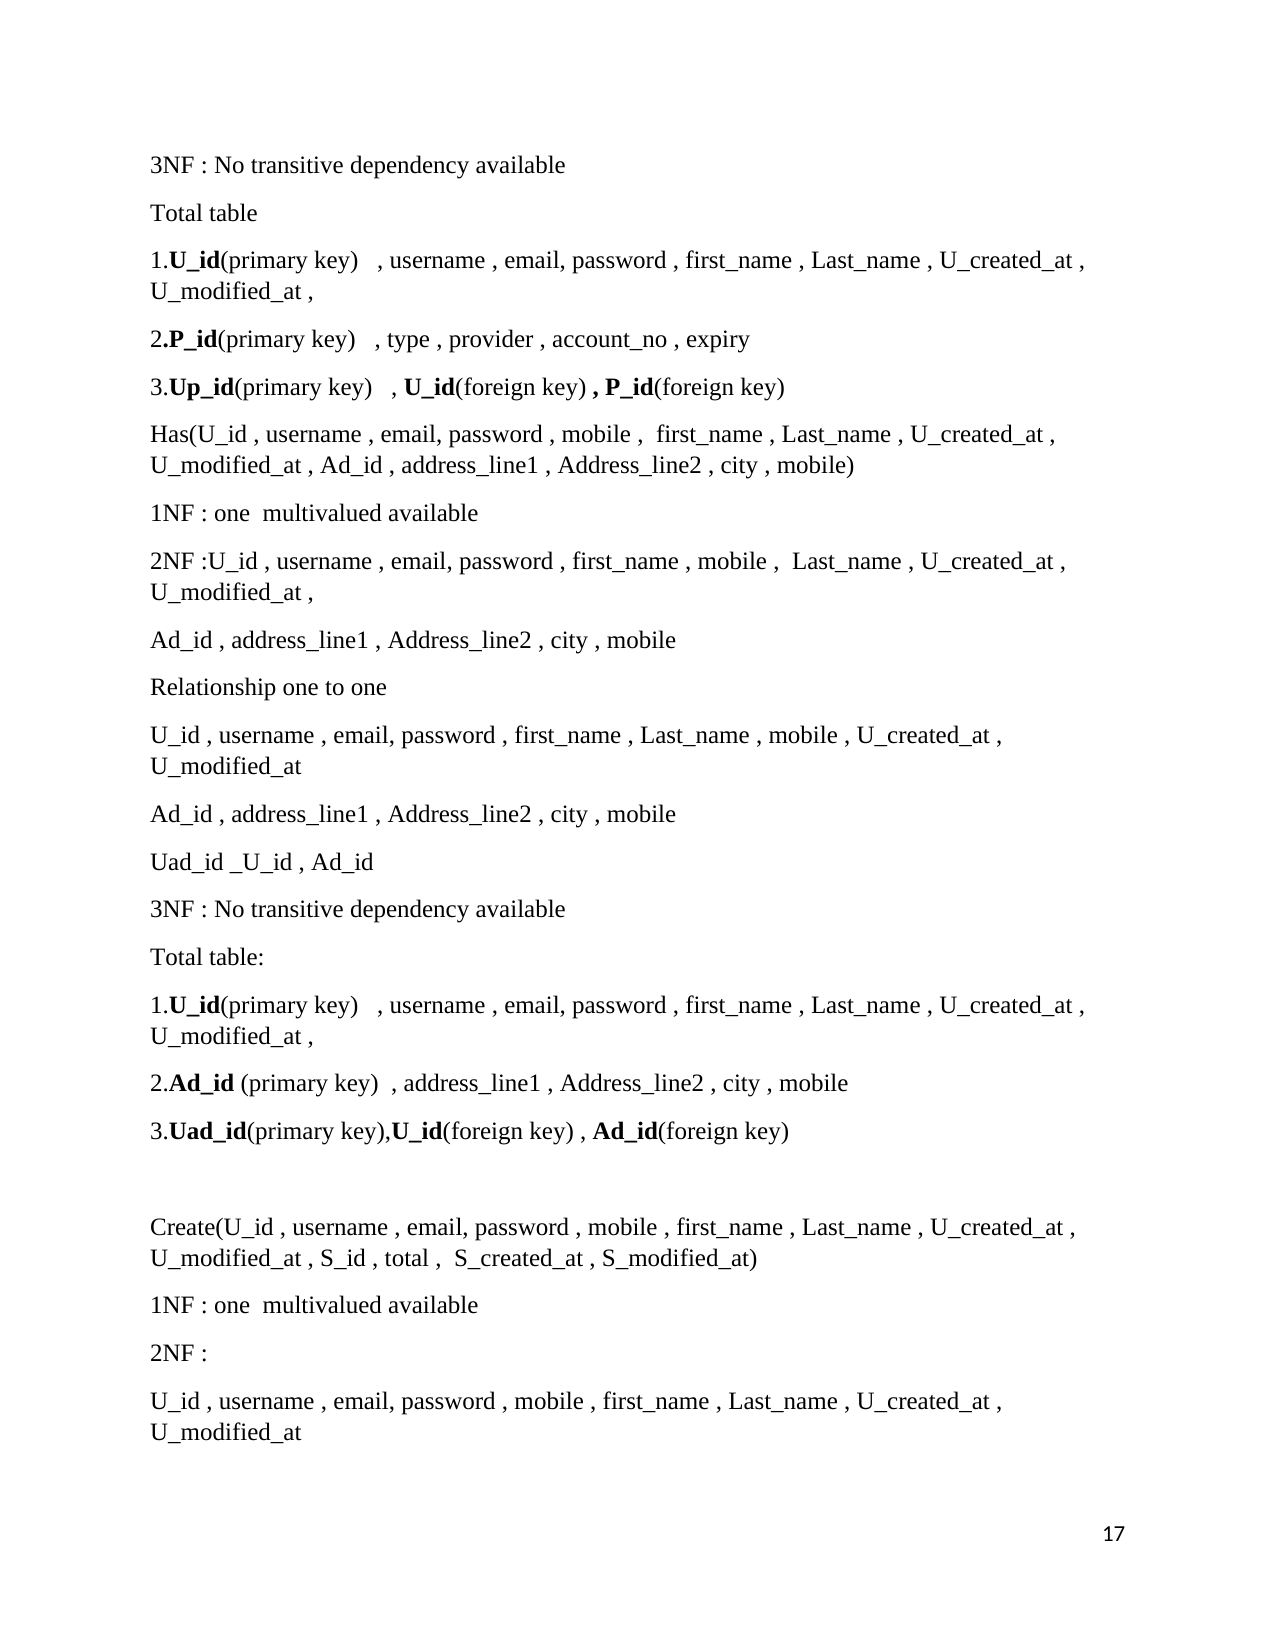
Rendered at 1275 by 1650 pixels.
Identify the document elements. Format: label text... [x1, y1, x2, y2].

text 1.U_id(primary key) , username , email, password , first_name , Last_name , U_created_at , U_modified_at , [150, 990, 1125, 1049]
text U_id , username , email, password , first_name , Last_name , mobile , U_created_at , U_modified_at [150, 720, 1125, 780]
text 1.U_id(primary key) , username , email, password , first_name , Last_name , U_created_at , U_modified_at , [150, 245, 1125, 305]
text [150, 1386, 1125, 1446]
text 3.Up_id(primary key) , U_id(foreign key) , P_id(foreign key) [150, 372, 1125, 401]
text 3.Uad_id(primary key),U_id(foreign key) , Ad_id(foreign key) [150, 1116, 1125, 1145]
text 2.P_id(primary key) , type , provider , account_no , expiry [150, 324, 1125, 353]
text Has(U_id , username , email, password , mobile , first_name , Last_name , U_created_at , U_modified_at , Ad_id , address_line1 , Address_line2 , city , mobile) [150, 419, 1125, 479]
text Total table: [150, 942, 1125, 971]
text 1NF : one multivalued available [150, 498, 1125, 527]
text Create(U_id , username , email, password , mobile , first_name , Last_name , U_created_at , U_modified_at , S_id , total , S_created_at , S_modified_at) [150, 1212, 1125, 1271]
text 2.Ad_id (primary key) , address_line1 , Address_line2 , city , mobile [150, 1068, 1125, 1097]
text 2NF : [150, 1338, 1125, 1367]
text 2NF :U_id , username , email, password , first_name , mobile , Last_name , U_created_at , U_modified_at , [150, 546, 1125, 606]
text Total table [150, 198, 1125, 226]
text Ad_id , address_line1 , Address_line2 , city , mobile [150, 625, 1125, 653]
text Relationship one to one [150, 672, 1125, 701]
text 3NF : No transitive dependency available [150, 894, 1125, 923]
text 1NF : one multivalued available [150, 1290, 1125, 1319]
text 3NF : No transitive dependency available [150, 150, 1125, 179]
text Ad_id , address_line1 , Address_line2 , city , mobile [150, 799, 1125, 828]
text Uad_id _U_id , Ad_id [150, 847, 1125, 875]
